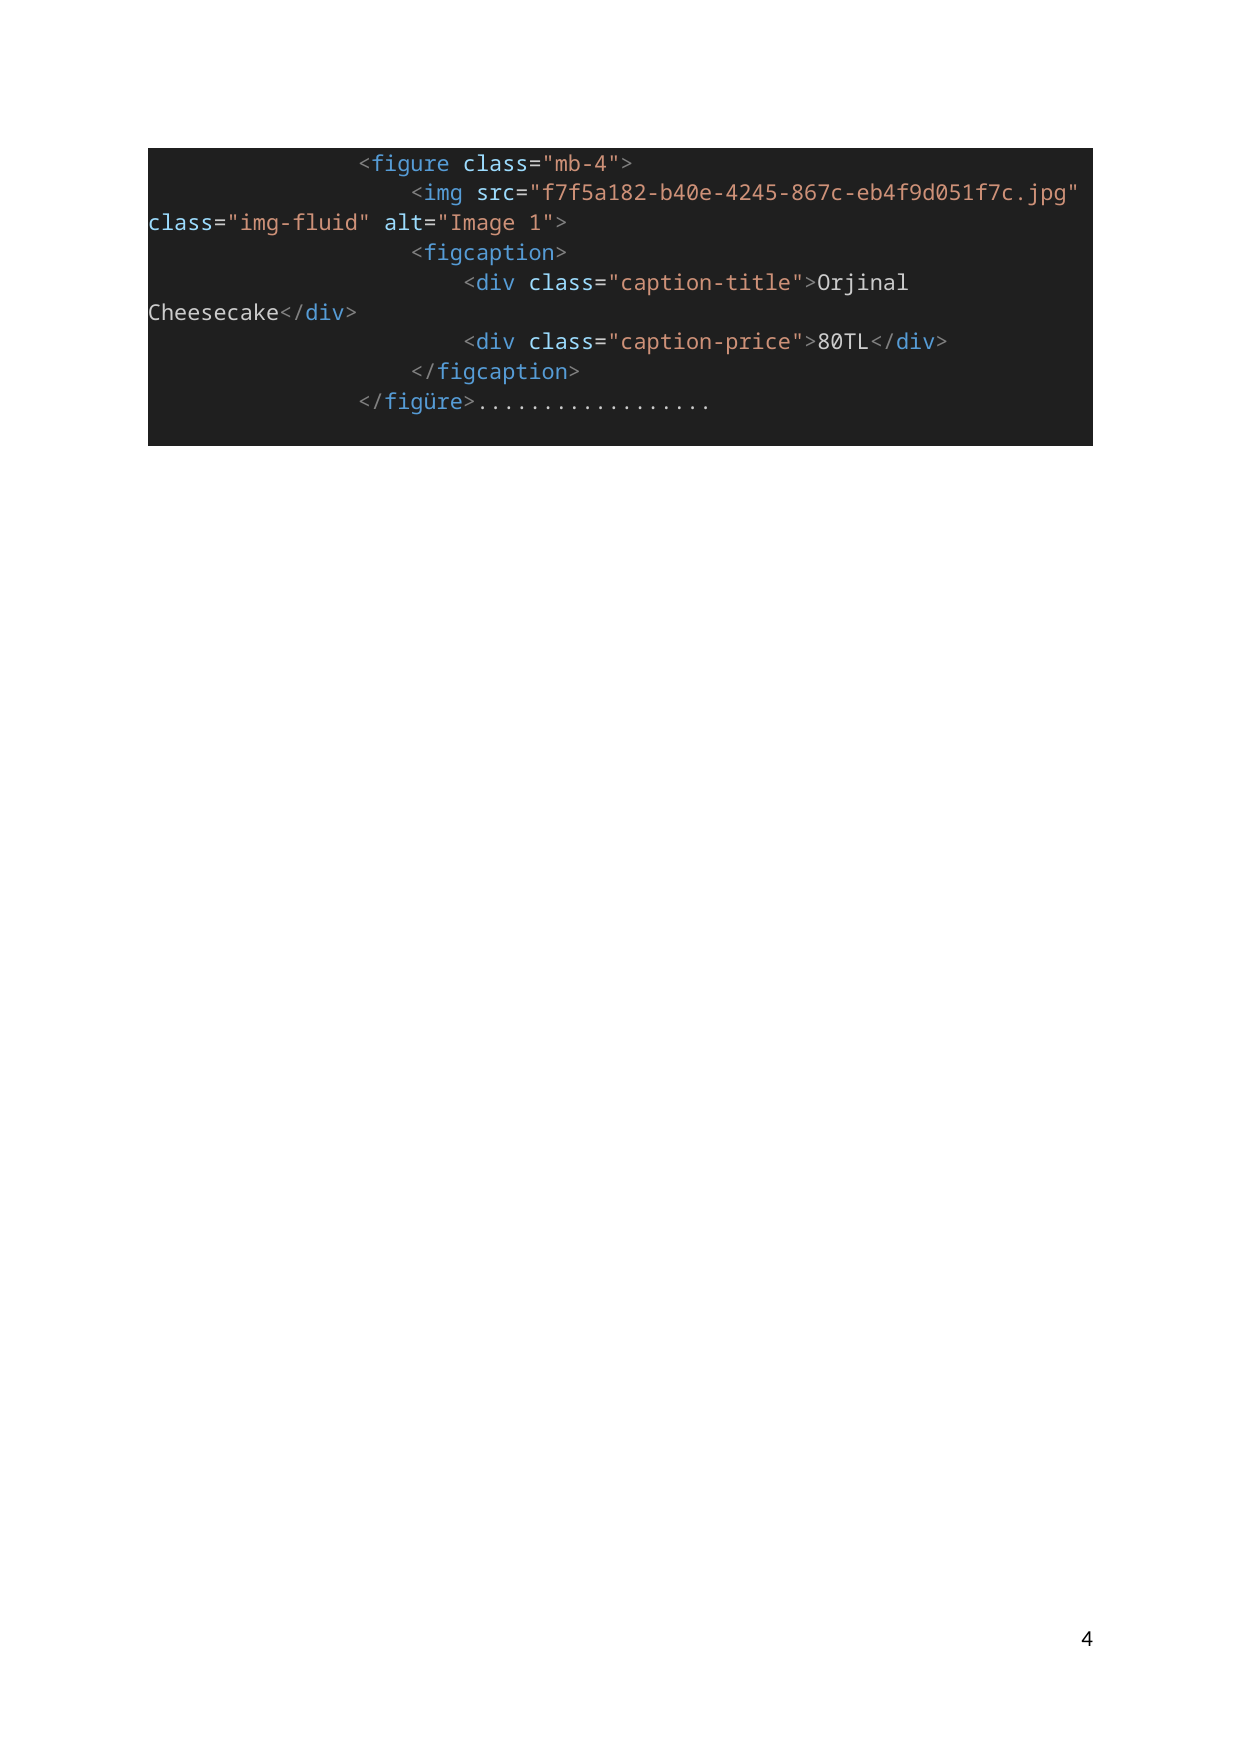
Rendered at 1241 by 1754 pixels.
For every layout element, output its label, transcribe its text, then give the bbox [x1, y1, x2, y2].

text </figcaption> [148, 356, 1093, 386]
text <figcaption> [148, 237, 1093, 267]
text <div class="caption-title">Orjinal Cheesecake</div> [148, 267, 1093, 326]
text <figure class="mb-4"> [148, 148, 1093, 177]
text <img src="f7f5a182-b40e-4245-867c-eb4f9d051f7c.jpg" class="img-fluid" alt="Image 1"> [148, 177, 1093, 237]
text <div class="caption-price">80TL</div> [148, 326, 1093, 356]
text </figüre>.................. [148, 386, 1093, 416]
